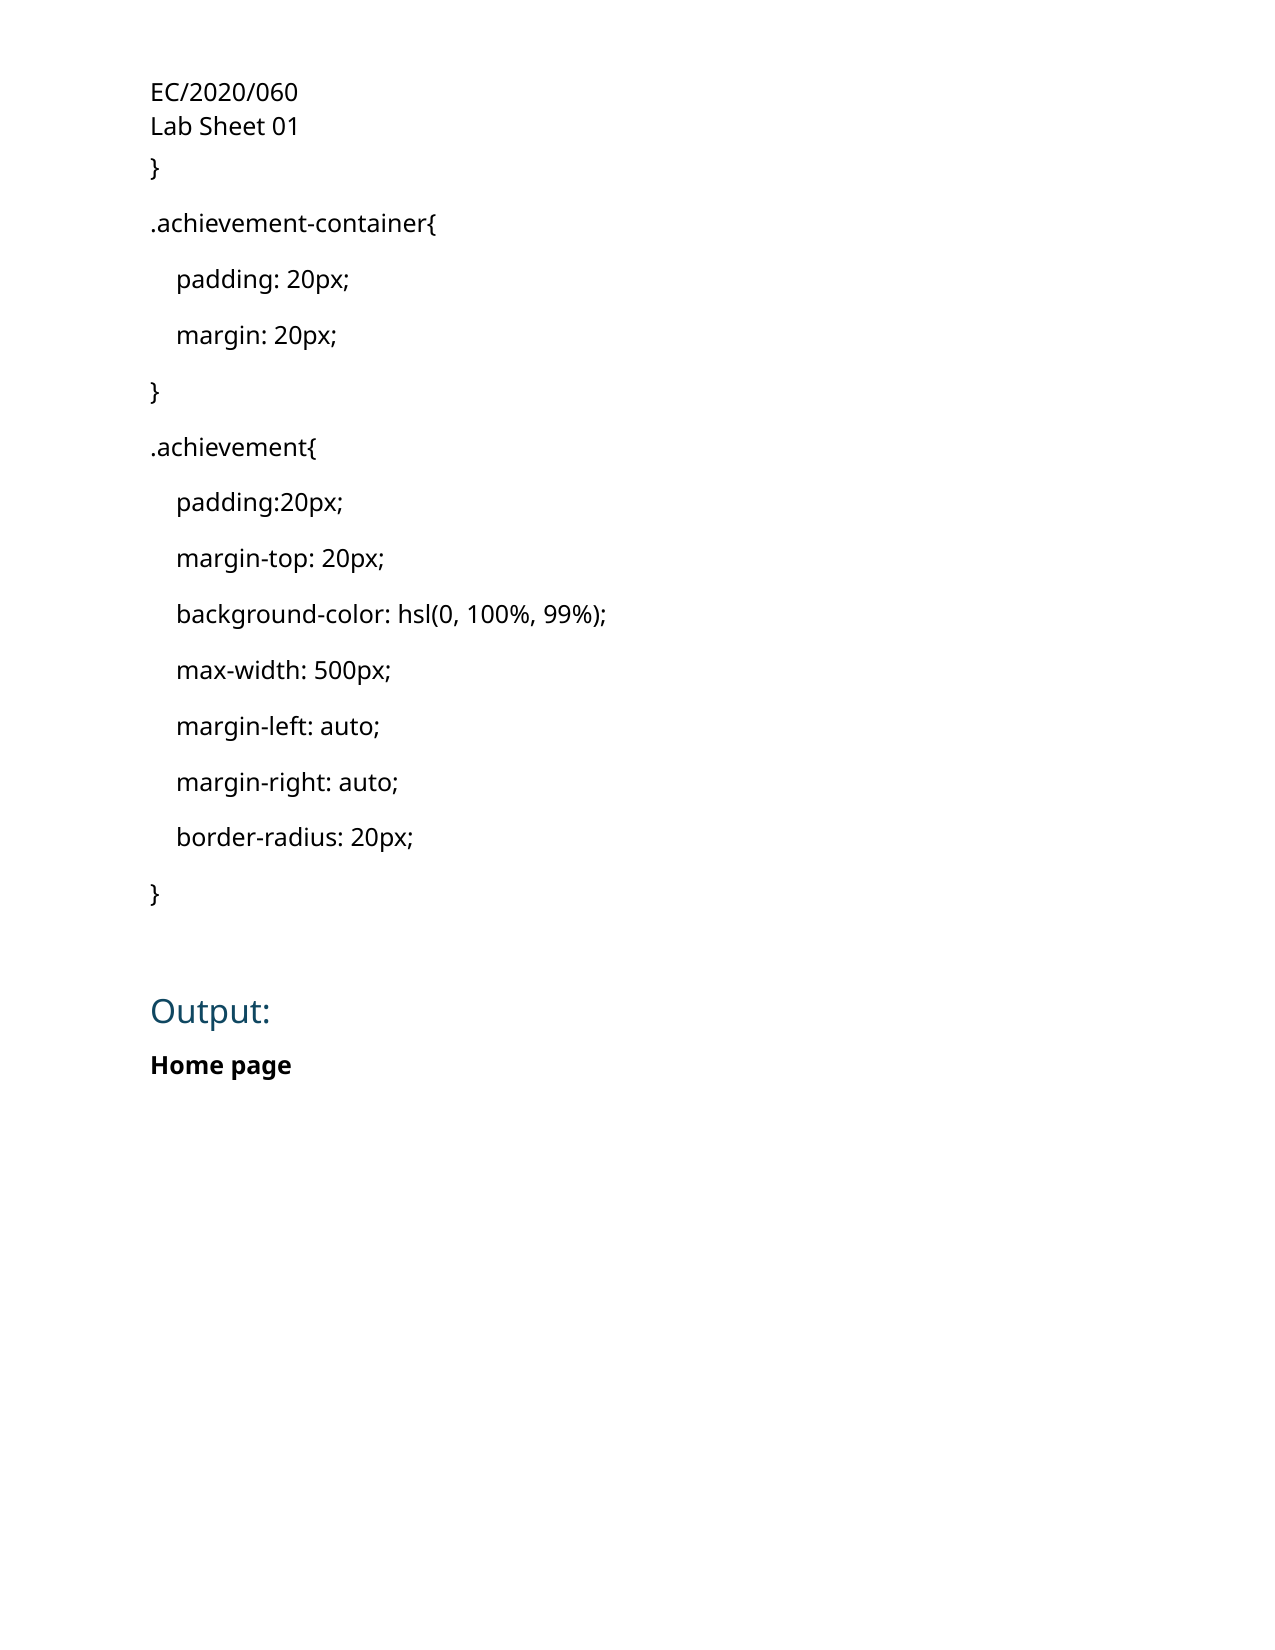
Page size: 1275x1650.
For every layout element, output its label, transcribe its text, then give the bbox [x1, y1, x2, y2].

text padding:20px; [150, 485, 1125, 519]
text padding: 20px; [150, 262, 1125, 296]
text margin-top: 20px; [150, 541, 1125, 575]
text } [150, 373, 1125, 407]
text margin-left: auto; [150, 708, 1125, 742]
text background-color: hsl(0, 100%, 99%); [150, 597, 1125, 631]
text margin-right: auto; [150, 764, 1125, 798]
text .achievement{ [150, 429, 1125, 463]
text Home page [150, 1048, 1125, 1082]
text .achievement-container{ [150, 206, 1125, 240]
text } [150, 150, 1125, 184]
text border-radius: 20px; [150, 820, 1125, 854]
text } [150, 876, 1125, 910]
text margin: 20px; [150, 317, 1125, 352]
text max-width: 500px; [150, 652, 1125, 687]
subtitle Output: [150, 987, 1125, 1033]
